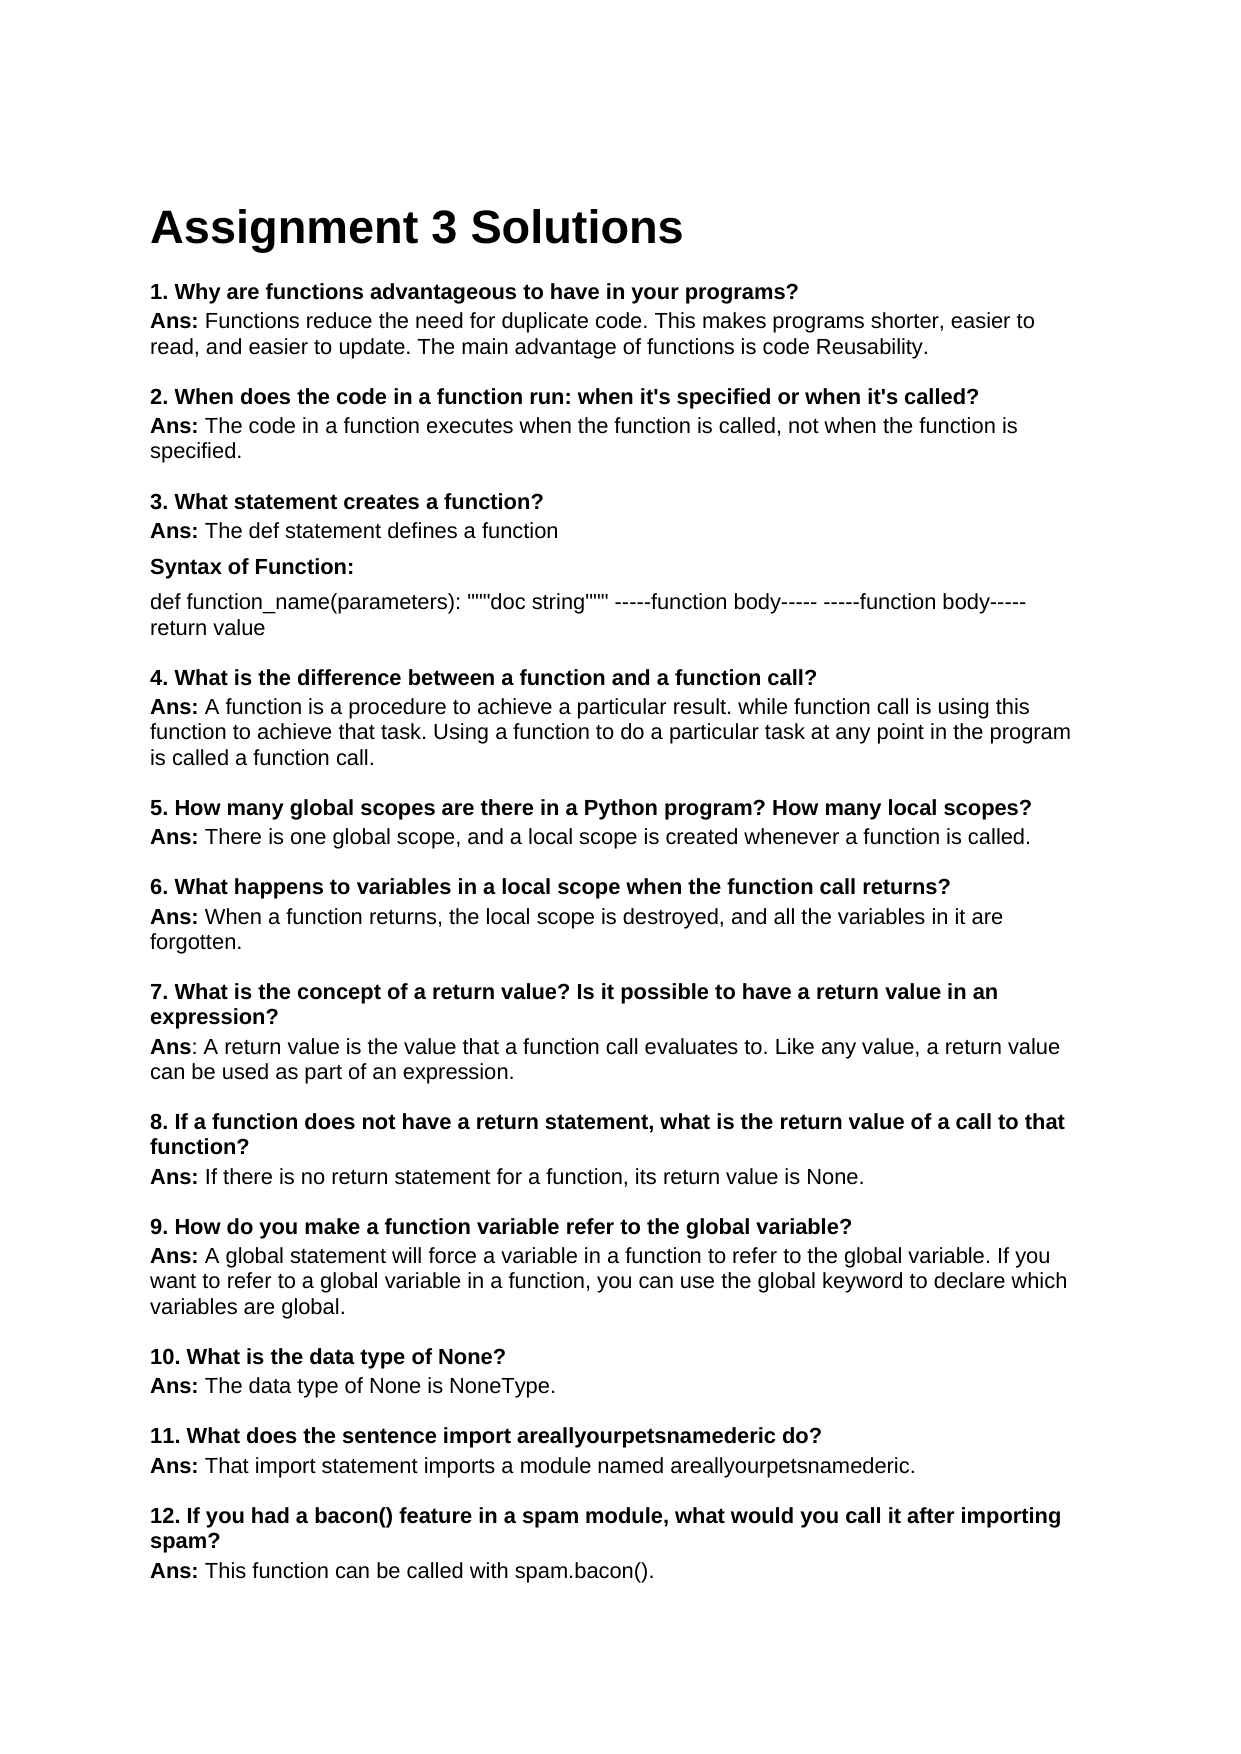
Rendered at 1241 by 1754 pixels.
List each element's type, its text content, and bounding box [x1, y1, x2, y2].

text Ans: The code in a function executes when the function is called, not when the function is specified. [150, 413, 1090, 463]
subtitle 5. How many global scopes are there in a Python program? How many local scopes? [150, 794, 1090, 820]
text Ans: The def statement defines a function [150, 518, 1090, 543]
subtitle 3. What statement creates a function? [150, 488, 1090, 514]
text Ans: That import statement imports a module named areallyourpetsnamederic. [150, 1453, 1090, 1478]
subtitle 9. How do you make a function variable refer to the global variable? [150, 1214, 1090, 1239]
subtitle 6. What happens to variables in a local scope when the function call returns? [150, 874, 1090, 899]
subtitle 11. What does the sentence import areallyourpetsnamederic do? [150, 1423, 1090, 1448]
text Ans: This function can be called with spam.bacon(). [150, 1557, 1090, 1583]
text def function_name(parameters): """doc string""" -----function body----- -----function body----- return value [150, 589, 1090, 639]
subtitle 4. What is the difference between a function and a function call? [150, 664, 1090, 690]
subtitle 12. If you had a bacon() feature in a spam module, what would you call it after importing spam? [150, 1503, 1090, 1553]
text Syntax of Function: [150, 553, 1090, 579]
subtitle Assignment 3 Solutions [150, 200, 1090, 254]
text Ans: A global statement will force a variable in a function to refer to the global variable. If you want to refer to a global variable in a function, you can use the global keyword to declare which variables are global. [150, 1243, 1090, 1319]
subtitle 7. What is the concept of a return value? Is it possible to have a return value in an expression? [150, 979, 1090, 1029]
subtitle 2. When does the code in a function run: when it's specified or when it's called? [150, 384, 1090, 409]
text Ans: If there is no return statement for a function, its return value is None. [150, 1163, 1090, 1189]
subtitle 8. If a function does not have a return statement, what is the return value of a call to that function? [150, 1109, 1090, 1159]
text Ans: Functions reduce the need for duplicate code. This makes programs shorter, easier to read, and easier to update. The main advantage of functions is code Reusability. [150, 308, 1090, 359]
text Ans: There is one global scope, and a local scope is created whenever a function is called. [150, 824, 1090, 849]
text Ans: When a function returns, the local scope is destroyed, and all the variables in it are forgotten. [150, 903, 1090, 954]
text Ans: A function is a procedure to achieve a particular result. while function call is using this function to achieve that task. Using a function to do a particular task at any point in the program is called a function call. [150, 694, 1090, 769]
subtitle 1. Why are functions advantageous to have in your programs? [150, 279, 1090, 304]
subtitle 10. What is the data type of None? [150, 1344, 1090, 1369]
text Ans: The data type of None is NoneType. [150, 1373, 1090, 1398]
text Ans: A return value is the value that a function call evaluates to. Like any value, a return value can be used as part of an expression. [150, 1033, 1090, 1084]
